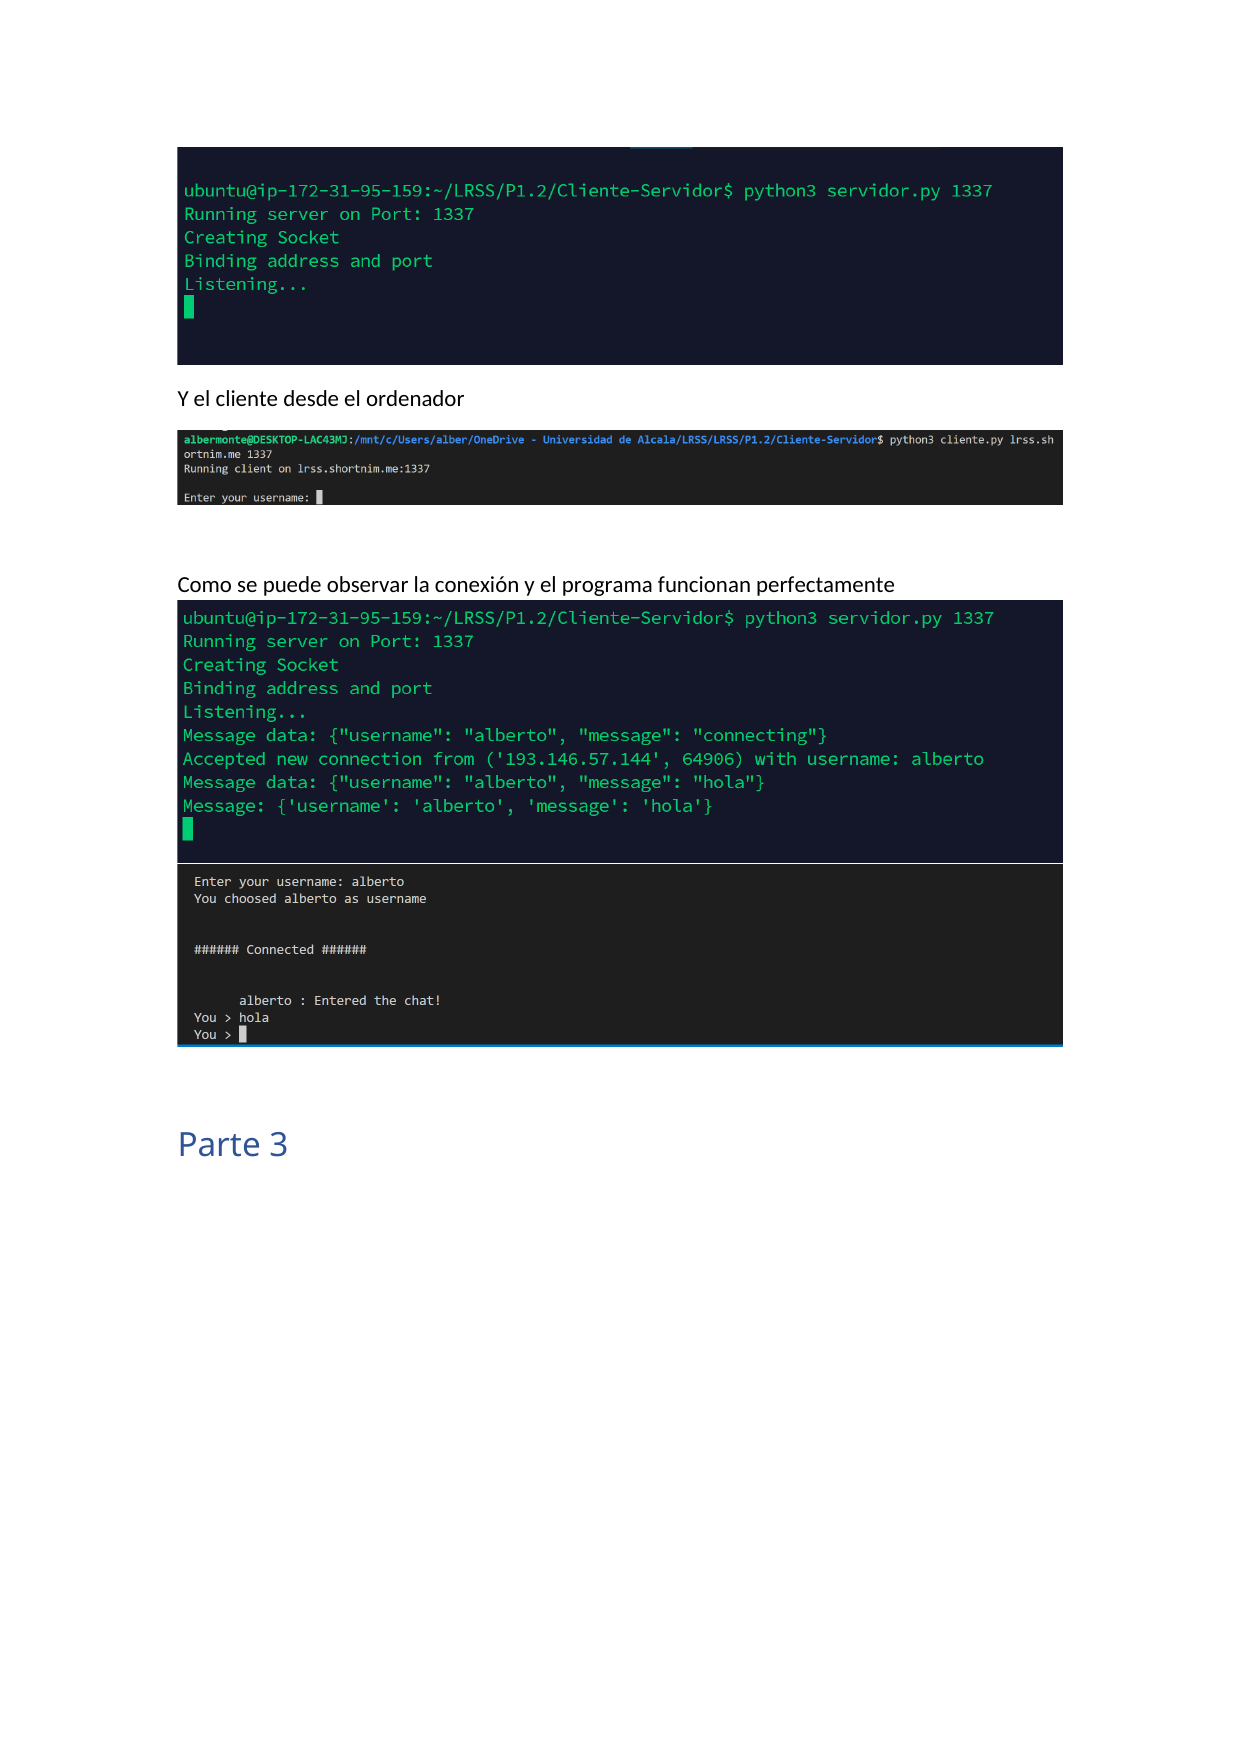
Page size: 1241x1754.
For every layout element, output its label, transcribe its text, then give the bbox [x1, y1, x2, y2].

text Como se puede observar la conexión y el programa funcionan perfectamente [177, 570, 1063, 600]
picture [177, 600, 1063, 863]
picture [177, 147, 1063, 365]
subtitle Parte 3 [177, 1121, 1063, 1166]
picture [177, 864, 1063, 1047]
text Y el cliente desde el ordenador [177, 384, 1063, 412]
picture [177, 430, 1063, 505]
